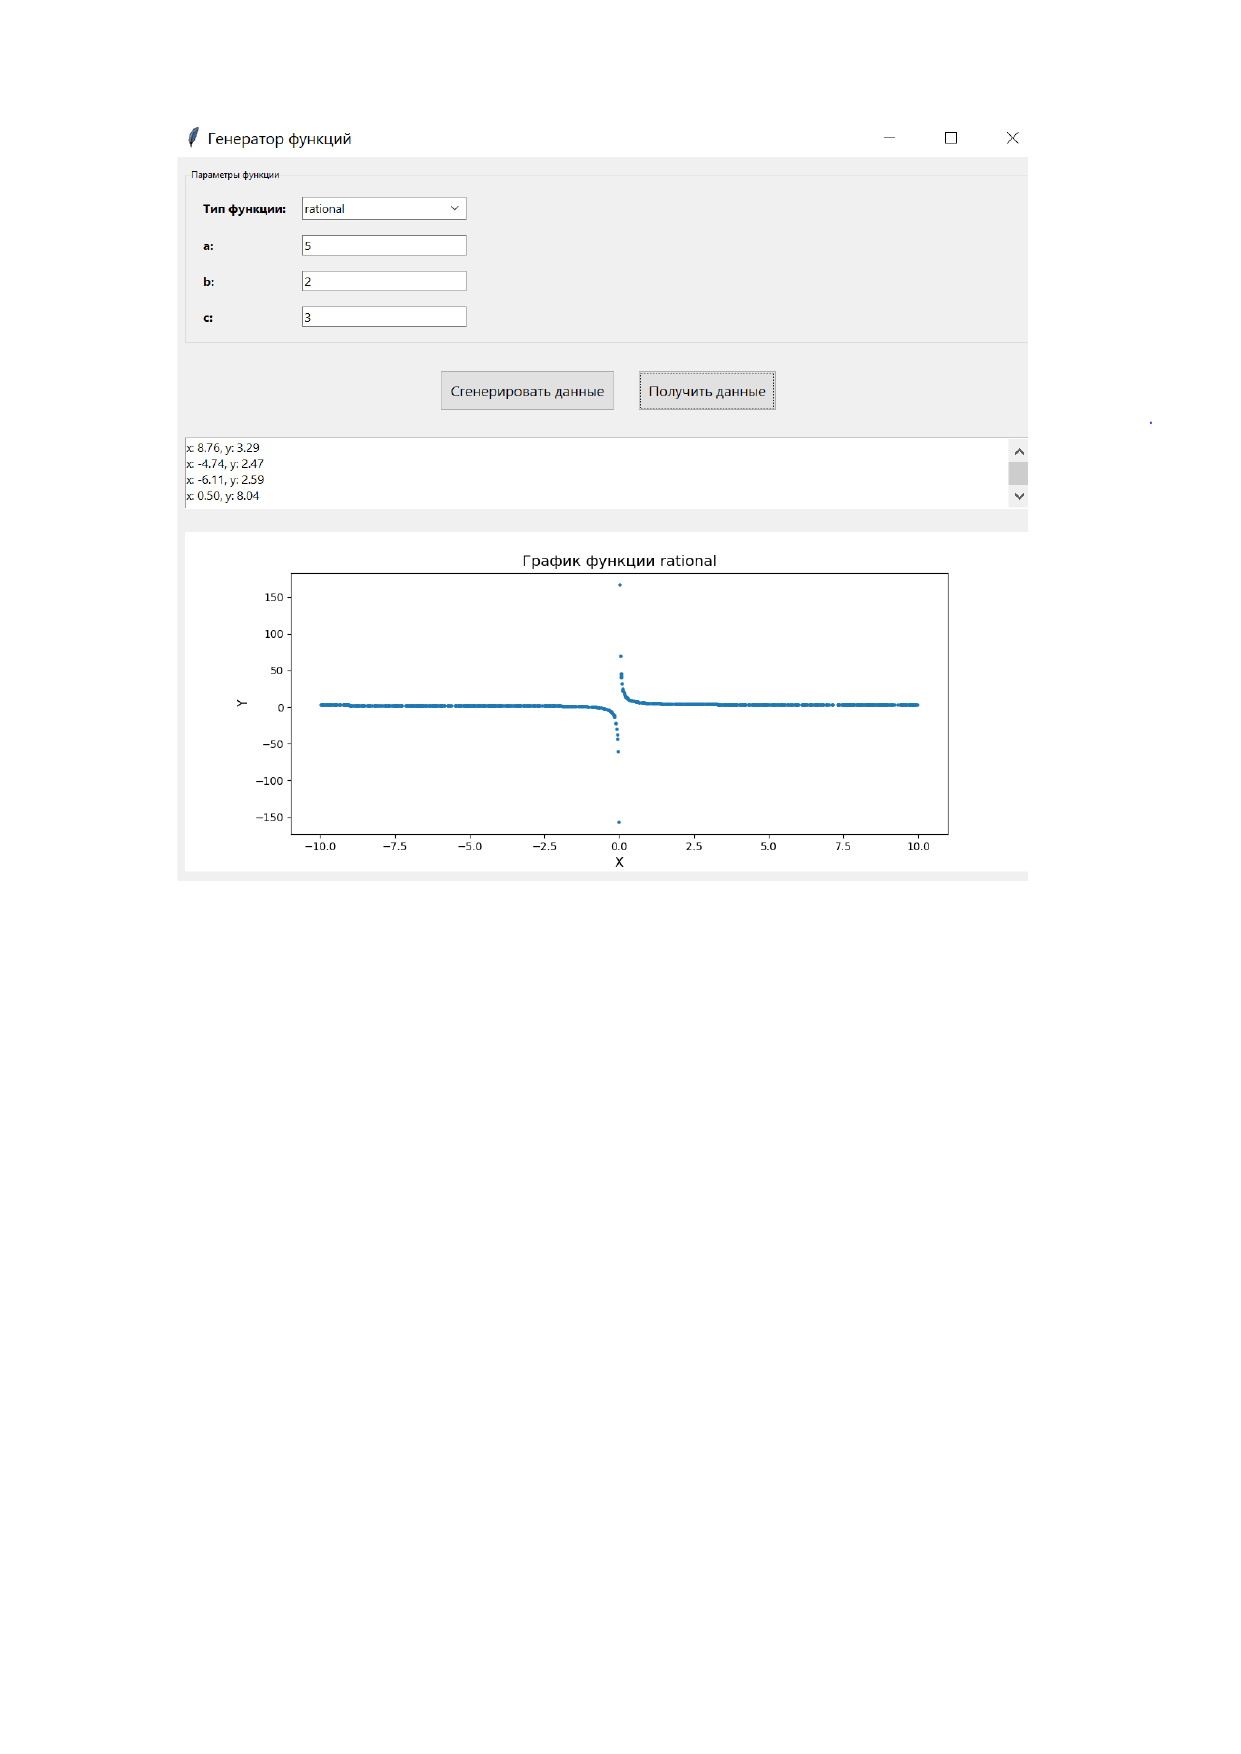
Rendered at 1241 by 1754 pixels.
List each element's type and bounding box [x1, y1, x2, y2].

picture [177, 118, 1152, 881]
